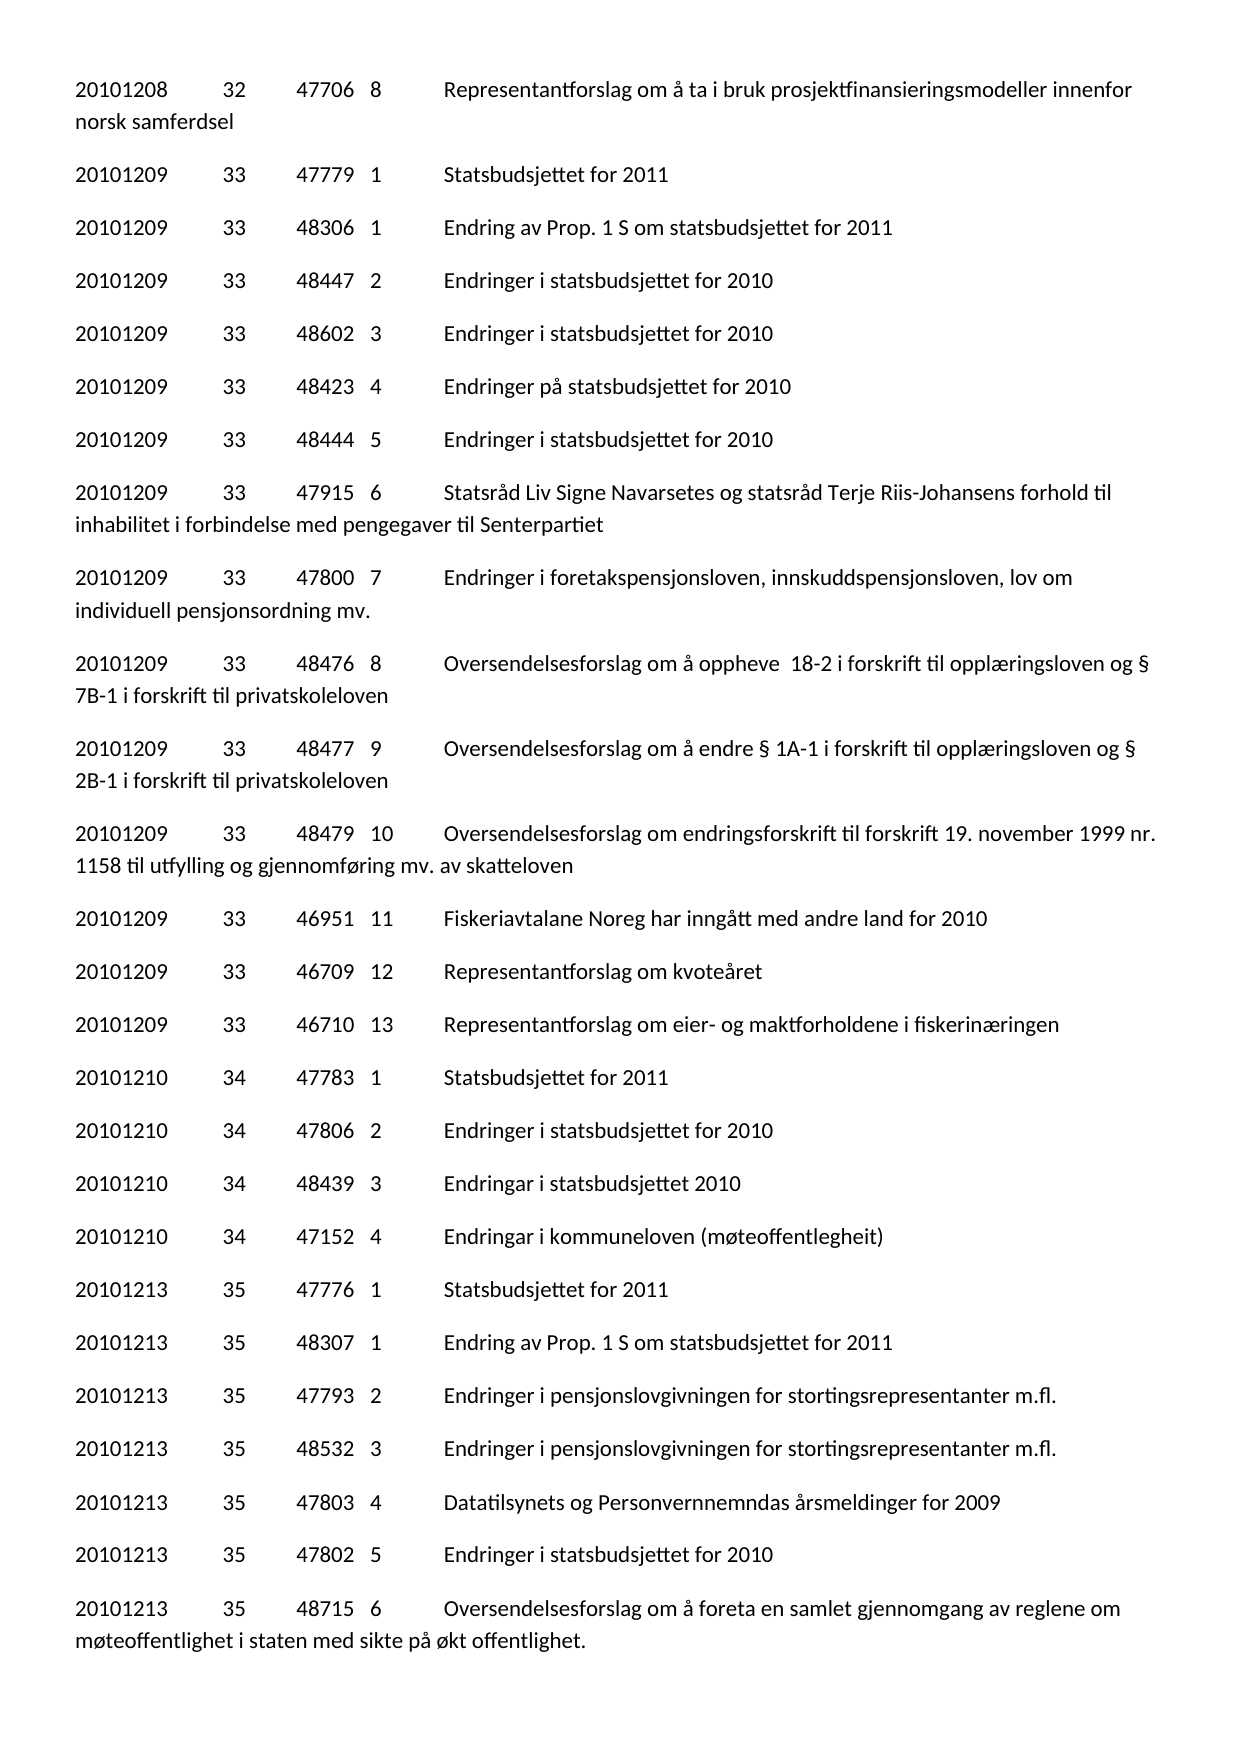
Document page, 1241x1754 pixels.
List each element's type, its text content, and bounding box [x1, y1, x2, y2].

text 20101213 35 47776 1 Statsbudsjettet for 2011 [75, 1276, 1165, 1303]
text 20101209 33 47915 6 Statsråd Liv Signe Navarsetes og statsråd Terje Riis-Johansens forhold til inhabilitet i forbindelse med pengegaver til Senterpartiet [75, 478, 1165, 538]
text 20101209 33 48602 3 Endringer i statsbudsjettet for 2010 [75, 319, 1165, 347]
text 20101213 35 48532 3 Endringer i pensjonslovgivningen for stortingsrepresentanter m.fl. [75, 1434, 1165, 1463]
text 20101209 33 48447 2 Endringer i statsbudsjettet for 2010 [75, 266, 1165, 294]
text 20101210 34 47152 4 Endringar i kommuneloven (møteoffentlegheit) [75, 1222, 1165, 1251]
text 20101208 32 47706 8 Representantforslag om å ta i bruk prosjektfinansieringsmodeller innenfor norsk samferdsel [75, 75, 1165, 135]
text 20101209 33 46951 11 Fiskeriavtalane Noreg har inngått med andre land for 2010 [75, 904, 1165, 932]
text 20101213 35 47803 4 Datatilsynets og Personvernnemndas årsmeldinger for 2009 [75, 1488, 1165, 1516]
text 20101209 33 48306 1 Endring av Prop. 1 S om statsbudsjettet for 2011 [75, 213, 1165, 241]
text 20101209 33 47800 7 Endringer i foretakspensjonsloven, innskuddspensjonsloven, lov om individuell pensjonsordning mv. [75, 563, 1165, 624]
text 20101209 33 48423 4 Endringer på statsbudsjettet for 2010 [75, 372, 1165, 400]
text 20101210 34 48439 3 Endringar i statsbudsjettet 2010 [75, 1169, 1165, 1197]
text 20101213 35 48307 1 Endring av Prop. 1 S om statsbudsjettet for 2011 [75, 1328, 1165, 1357]
text 20101213 35 47802 5 Endringer i statsbudsjettet for 2010 [75, 1541, 1165, 1569]
text 20101209 33 48476 8 Oversendelsesforslag om å oppheve 18-2 i forskrift til opplæringsloven og § 7B-1 i forskrift til privatskoleloven [75, 649, 1165, 709]
text 20101213 35 47793 2 Endringer i pensjonslovgivningen for stortingsrepresentanter m.fl. [75, 1382, 1165, 1409]
text 20101210 34 47806 2 Endringer i statsbudsjettet for 2010 [75, 1116, 1165, 1144]
text 20101209 33 47779 1 Statsbudsjettet for 2011 [75, 160, 1165, 188]
text 20101209 33 48477 9 Oversendelsesforslag om å endre § 1A-1 i forskrift til opplæringsloven og § 2B-1 i forskrift til privatskoleloven [75, 734, 1165, 794]
text 20101209 33 48479 10 Oversendelsesforslag om endringsforskrift til forskrift 19. november 1999 nr. 1158 til utfylling og gjennomføring mv. av skatteloven [75, 819, 1165, 879]
text 20101209 33 46709 12 Representantforslag om kvoteåret [75, 957, 1165, 985]
text 20101209 33 48444 5 Endringer i statsbudsjettet for 2010 [75, 425, 1165, 453]
text 20101209 33 46710 13 Representantforslag om eier- og maktforholdene i fiskerinæringen [75, 1010, 1165, 1038]
text 20101213 35 48715 6 Oversendelsesforslag om å foreta en samlet gjennomgang av reglene om møteoffentlighet i staten med sikte på økt offentlighet. [75, 1594, 1165, 1654]
text 20101210 34 47783 1 Statsbudsjettet for 2011 [75, 1063, 1165, 1091]
